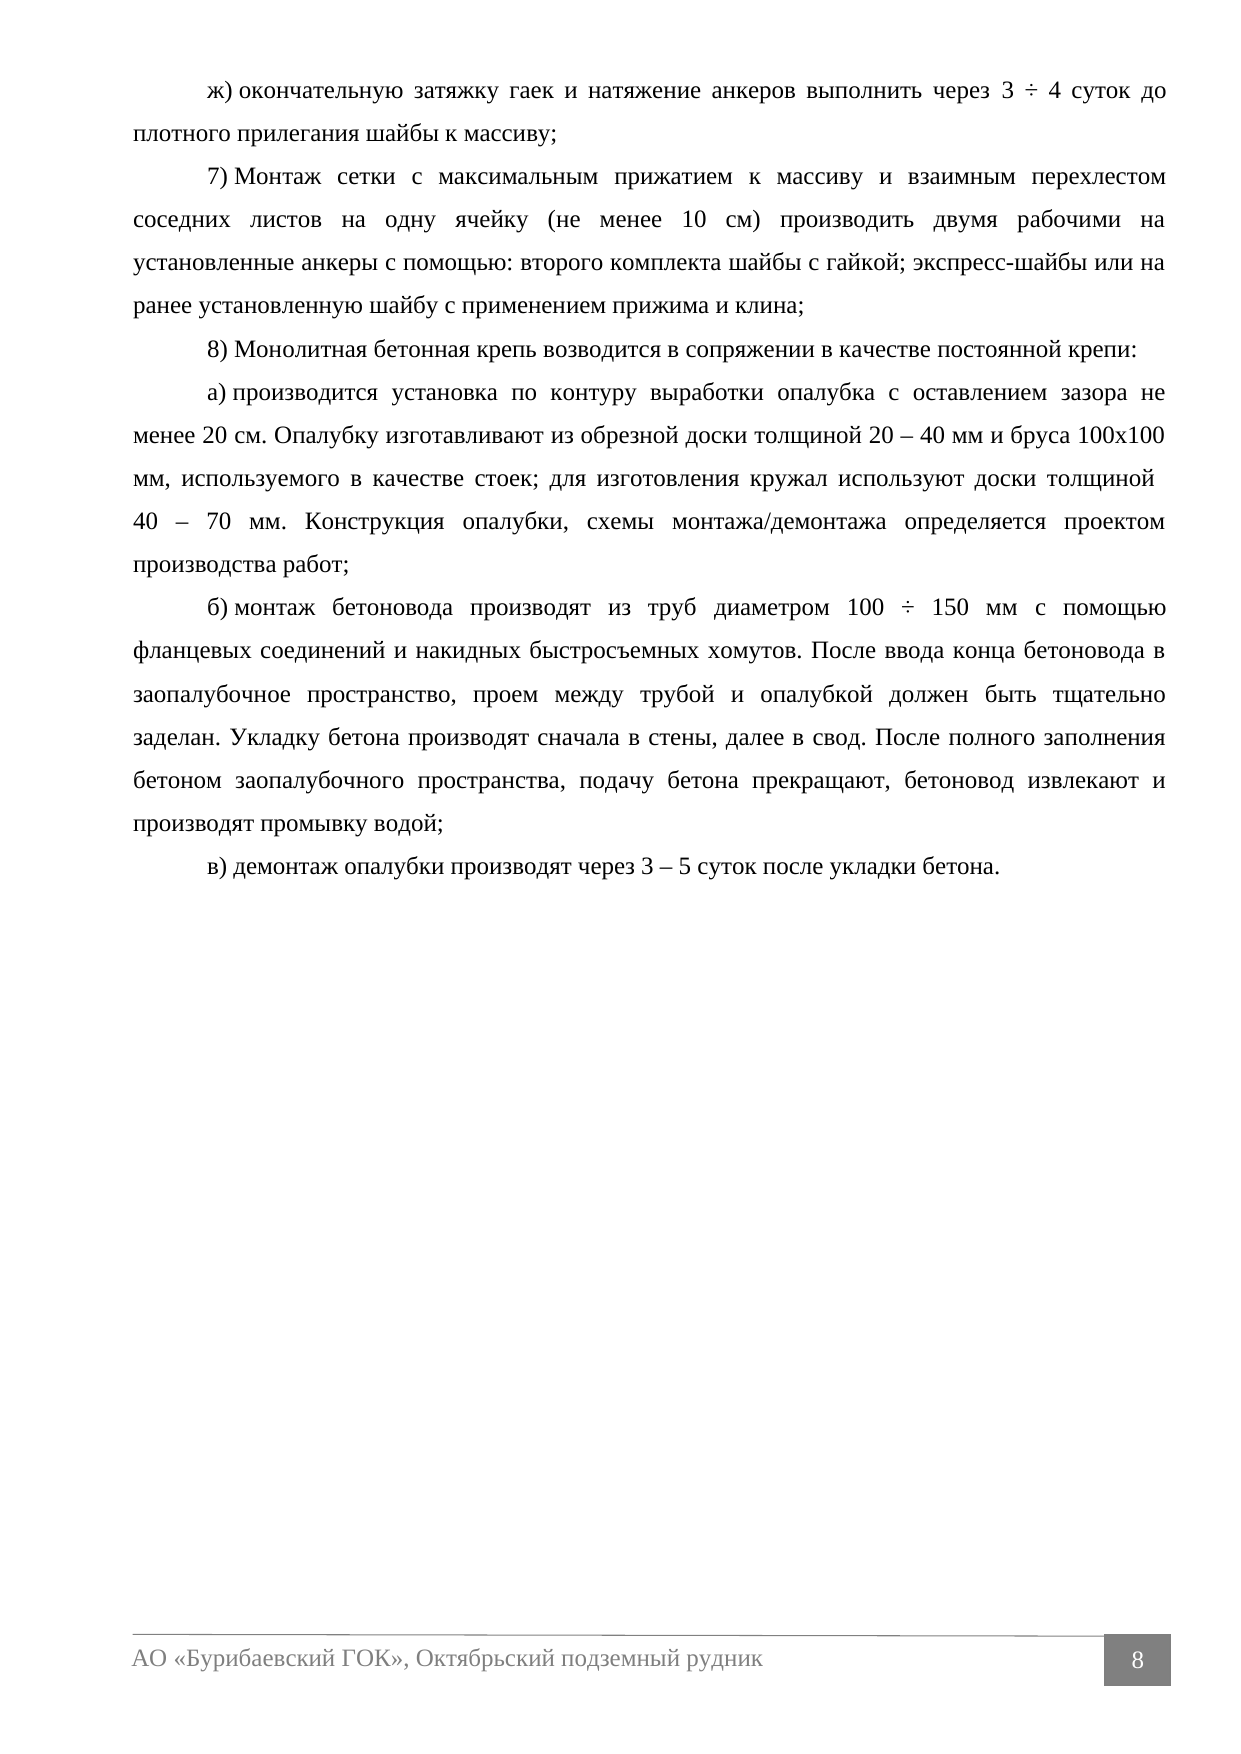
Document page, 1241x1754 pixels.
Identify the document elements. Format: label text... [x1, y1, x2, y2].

list демонтаж опалубки производят через 3 – 5 суток после укладки бетона. [133, 851, 1167, 880]
list Монтаж сетки с максимальным прижатием к массиву и взаимным перехлестом соседних листов на одну ячейку (не менее 10 см) производить двумя рабочими на установленные анкеры с помощью: второго комплекта шайбы с гайкой; экспресс-шайбы или на ранее установленную шайбу с применением прижима и клина; [133, 161, 1167, 319]
list производится установка по контуру выработки опалубка с оставлением зазора не менее 20 см. Опалубку изготавливают из обрезной доски толщиной 20 – 40 мм и бруса 100х100 мм, используемого в качестве стоек; для изготовления кружал используют доски толщиной 40 – 70 мм. Конструкция опалубки, схемы монтажа/демонтажа определяется проектом производства работ; [133, 377, 1167, 578]
list окончательную затяжку гаек и натяжение анкеров выполнить через 3 ÷ 4 суток до плотного прилегания шайбы к массиву; [133, 75, 1167, 147]
list Монолитная бетонная крепь возводится в сопряжении в качестве постоянной крепи: [133, 334, 1167, 362]
list монтаж бетоновода производят из труб диаметром 100 ÷ 150 мм с помощью фланцевых соединений и накидных быстросъемных хомутов. После ввода конца бетоновода в заопалубочное пространство, проем между трубой и опалубкой должен быть тщательно заделан. Укладку бетона производят сначала в стены, далее в свод. После полного заполнения бетоном заопалубочного пространства, подачу бетона прекращают, бетоновод извлекают и производят промывку водой; [133, 592, 1167, 837]
